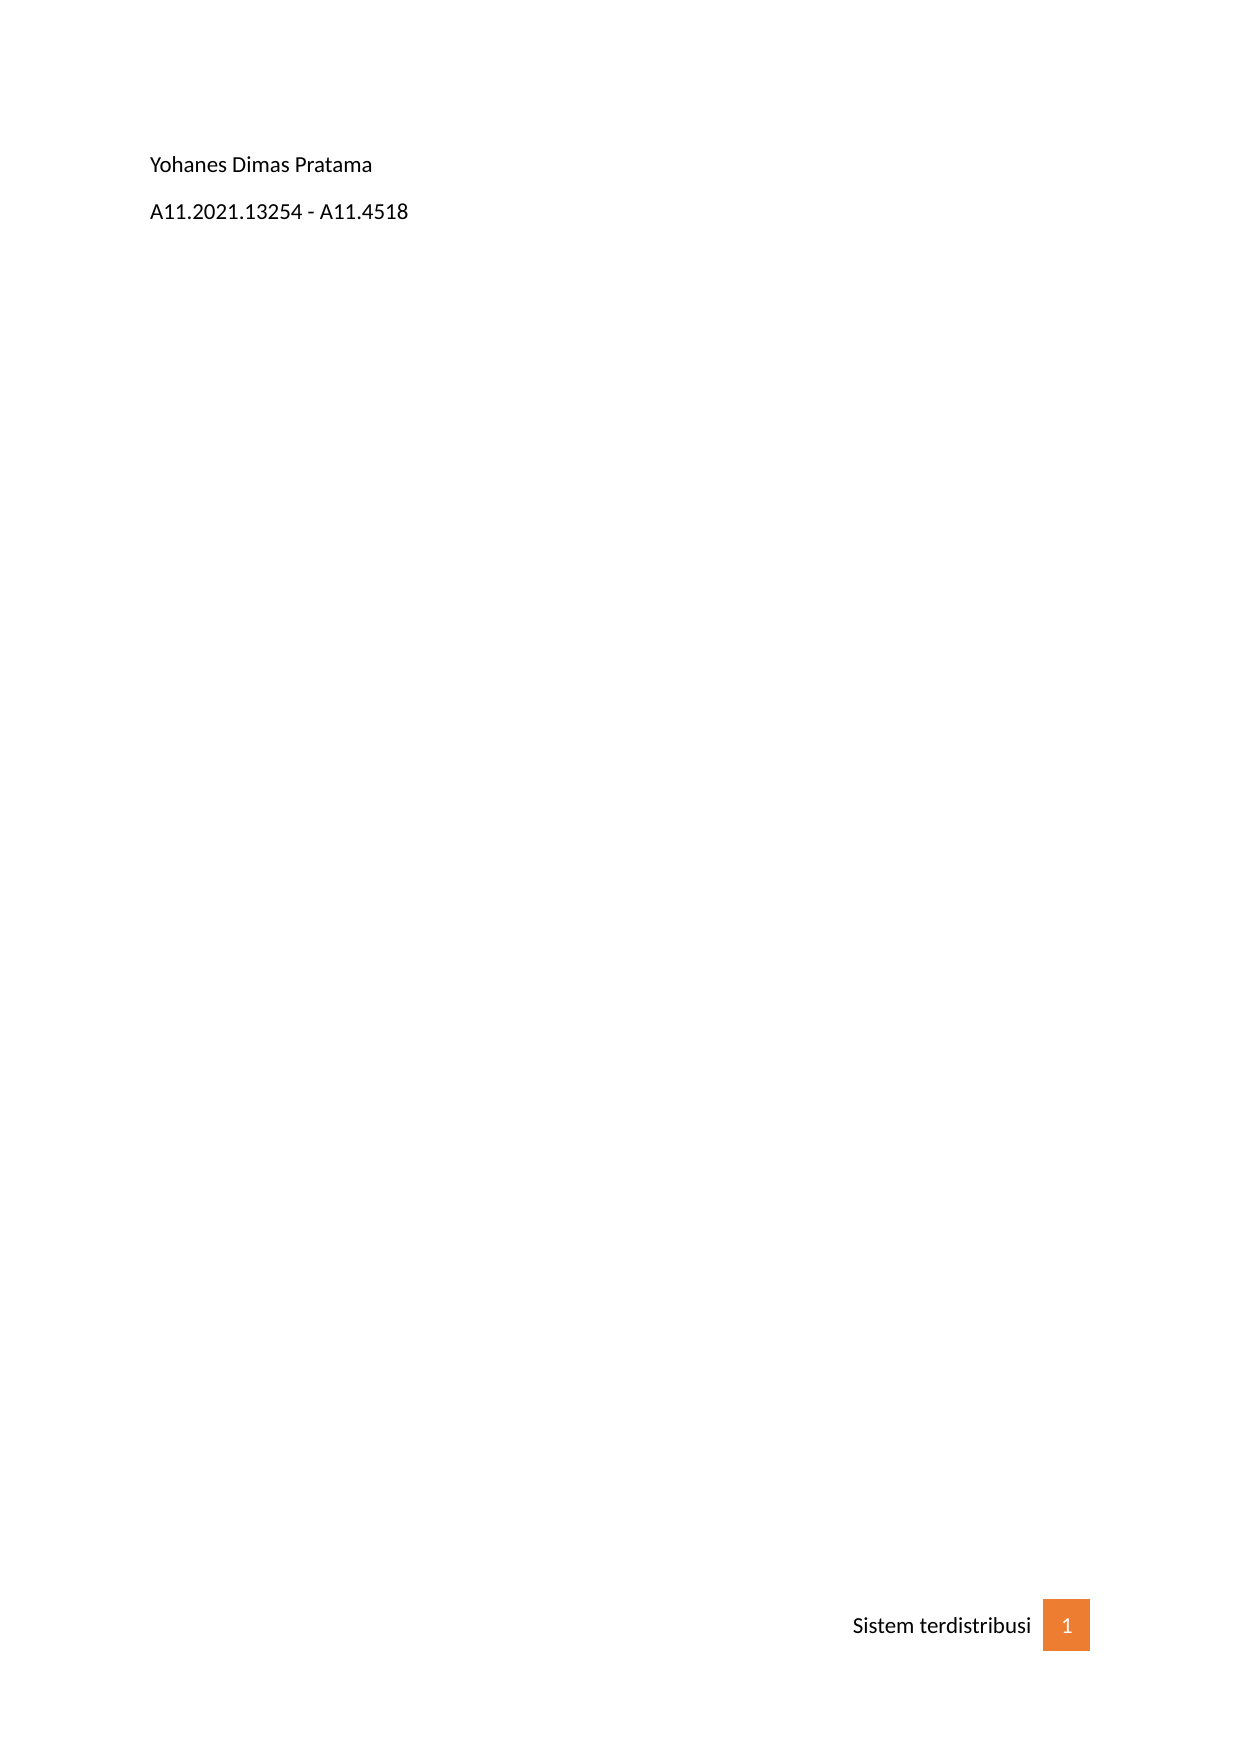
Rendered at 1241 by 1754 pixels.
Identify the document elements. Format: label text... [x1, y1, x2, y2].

text Yohanes Dimas Pratama [150, 150, 1090, 178]
text A11.2021.13254 - A11.4518 [150, 197, 1090, 225]
